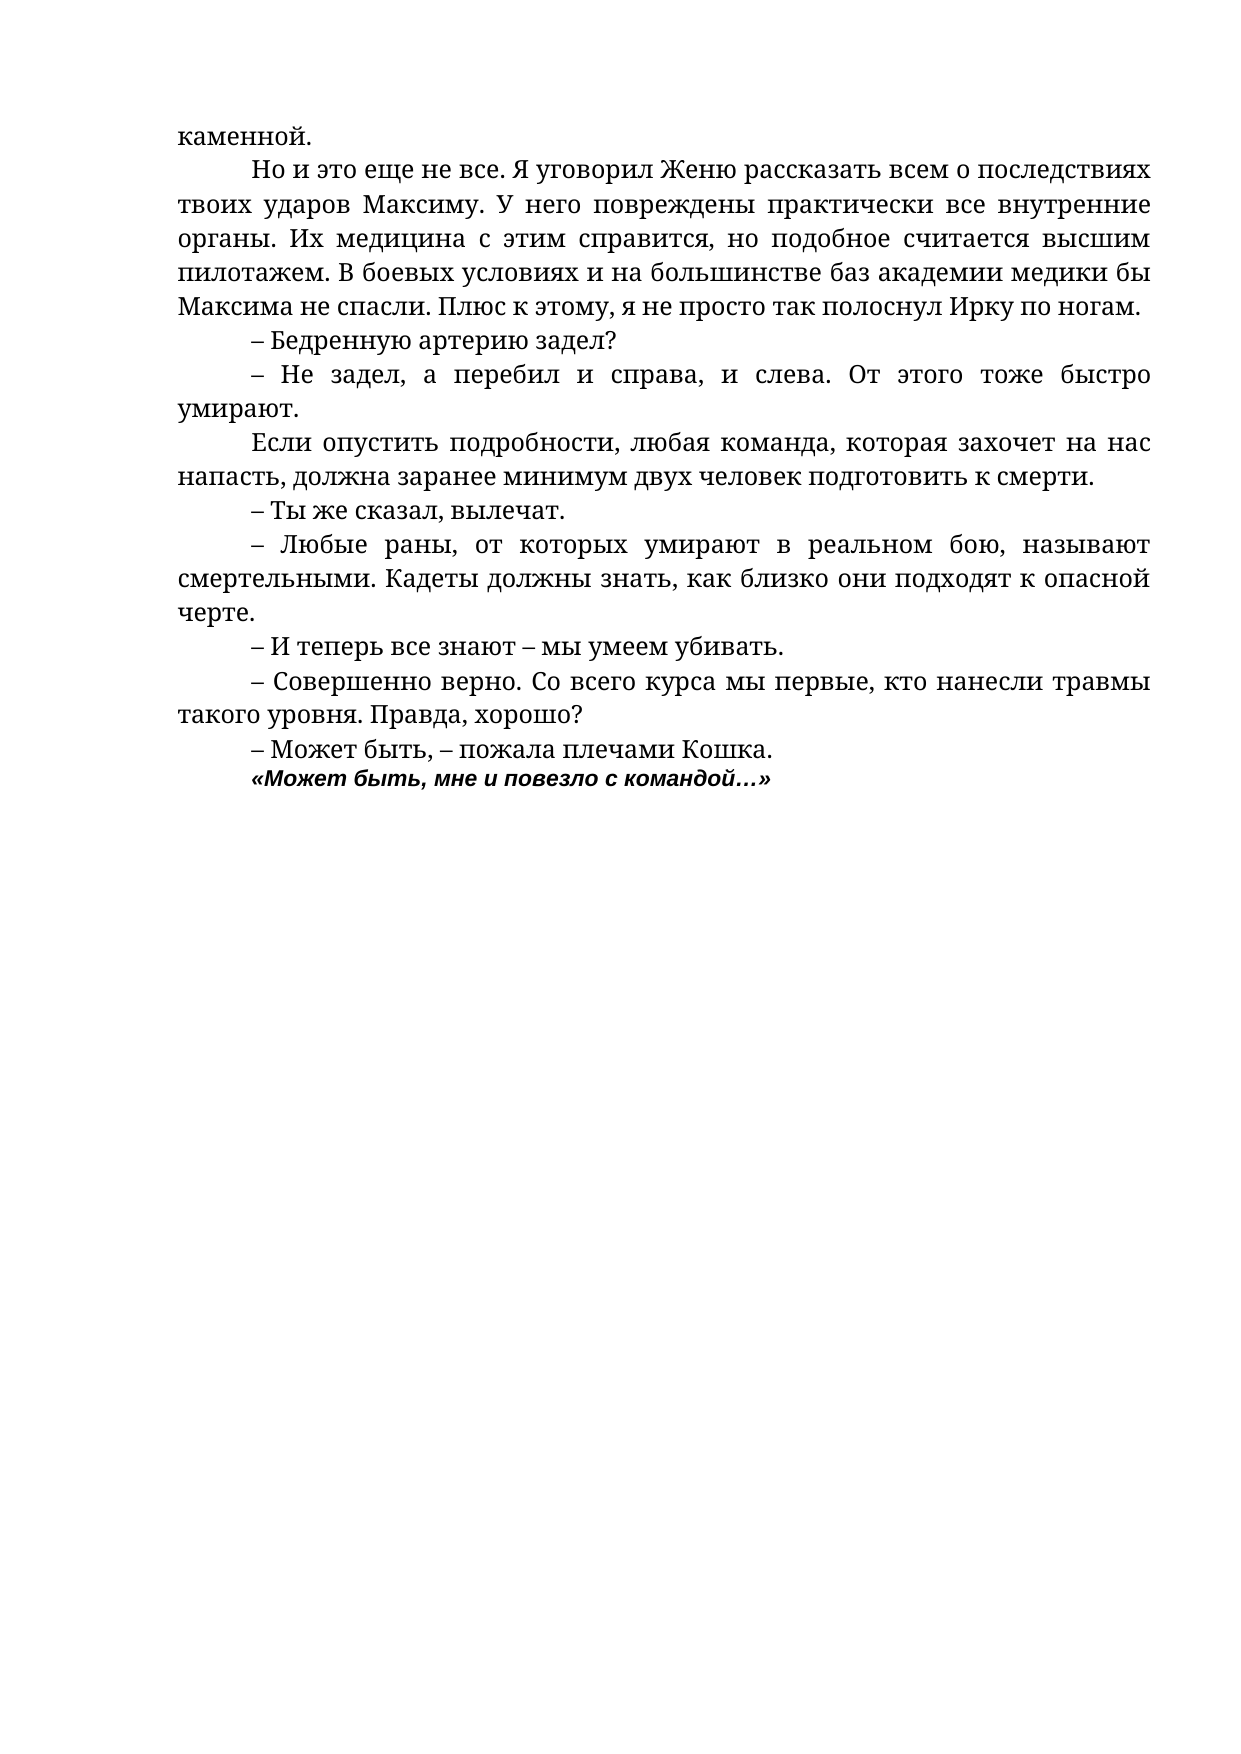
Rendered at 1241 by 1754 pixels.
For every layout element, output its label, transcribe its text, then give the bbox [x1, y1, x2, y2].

text «Может быть, мне и повезло с командой…» [177, 765, 1152, 792]
text – Совершенно верно. Со всего курса мы первые, кто нанесли травмы такого уровня. Правда, хорошо? [177, 663, 1152, 731]
text Если опустить подробности, любая команда, которая захочет на нас напасть, должна заранее минимум двух человек подготовить к смерти. [177, 425, 1152, 493]
text – Ты же сказал, вылечат. [177, 493, 1152, 527]
text – Бедренную артерию задел? [177, 322, 1152, 357]
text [177, 118, 1152, 152]
text – Не задел, а перебил и справа, и слева. От этого тоже быстро умирают. [177, 357, 1152, 425]
text – Любые раны, от которых умирают в реальном бою, называют смертельными. Кадеты должны знать, как близко они подходят к опасной черте. [177, 527, 1152, 629]
text Но и это еще не все. Я уговорил Женю рассказать всем о последствиях твоих ударов Максиму. У него повреждены практически все внутренние органы. Их медицина с этим справится, но подобное считается высшим пилотажем. В боевых условиях и на большинстве баз академии медики бы Максима не спасли. Плюс к этому, я не просто так полоснул Ирку по ногам. [177, 152, 1152, 322]
text – И теперь все знают – мы умеем убивать. [177, 629, 1152, 663]
text – Может быть, – пожала плечами Кошка. [177, 731, 1152, 765]
